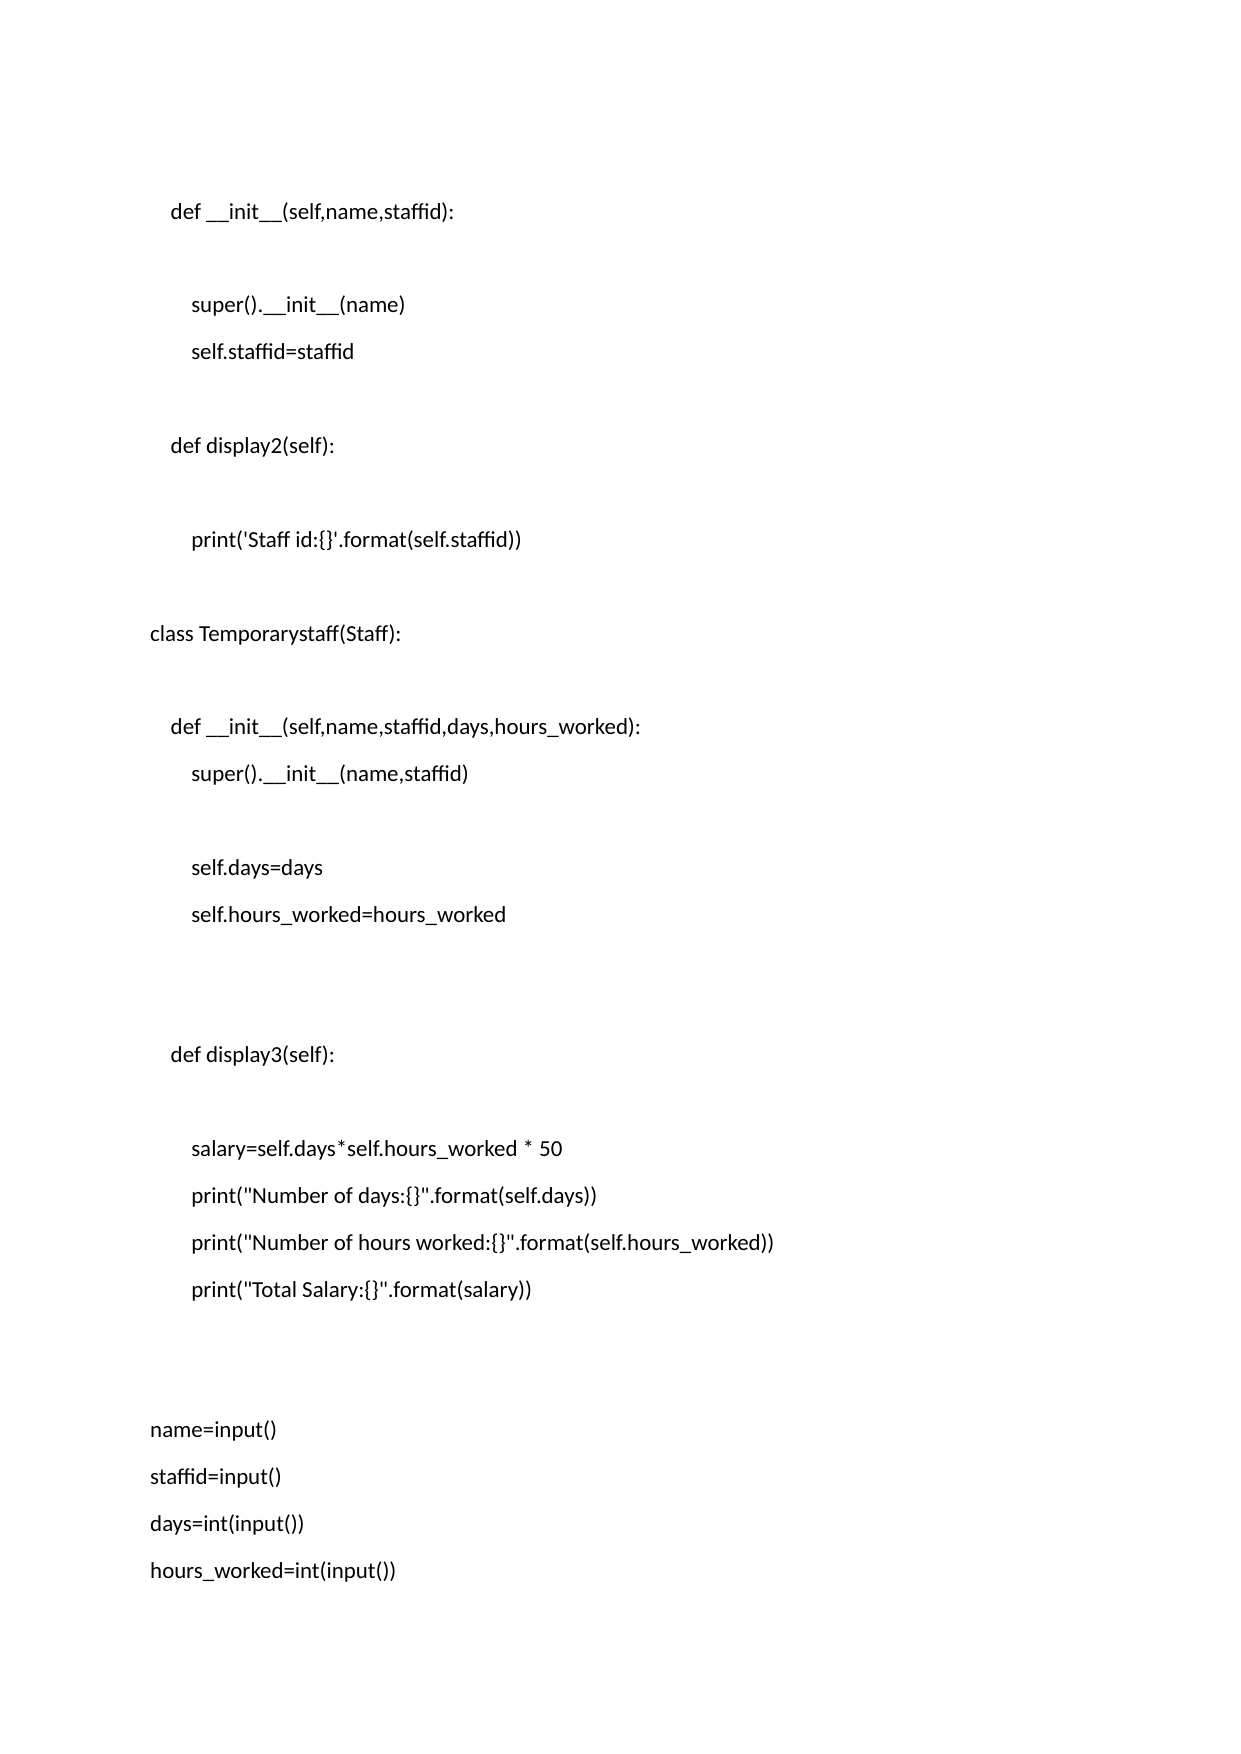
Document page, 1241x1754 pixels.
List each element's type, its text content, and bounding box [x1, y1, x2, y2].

text super().__init__(name) [150, 291, 1090, 319]
text days=int(input()) [150, 1509, 1090, 1537]
text print('Staff id:{}'.format(self.staffid)) [150, 525, 1090, 553]
text name=input() [150, 1416, 1090, 1444]
text self.hours_worked=hours_worked [150, 900, 1090, 928]
text print("Total Salary:{}".format(salary)) [150, 1275, 1090, 1303]
text salary=self.days*self.hours_worked * 50 [150, 1134, 1090, 1162]
text super().__init__(name,staffid) [150, 759, 1090, 787]
text staffid=input() [150, 1462, 1090, 1491]
text def __init__(self,name,staffid): [150, 197, 1090, 225]
text print("Number of days:{}".format(self.days)) [150, 1181, 1090, 1209]
text hours_worked=int(input()) [150, 1556, 1090, 1584]
text self.staffid=staffid [150, 337, 1090, 366]
text def display2(self): [150, 431, 1090, 459]
text self.days=days [150, 853, 1090, 881]
text class Temporarystaff(Staff): [150, 619, 1090, 647]
text def __init__(self,name,staffid,days,hours_worked): [150, 712, 1090, 741]
text print("Number of hours worked:{}".format(self.hours_worked)) [150, 1228, 1090, 1256]
text def display3(self): [150, 1041, 1090, 1069]
